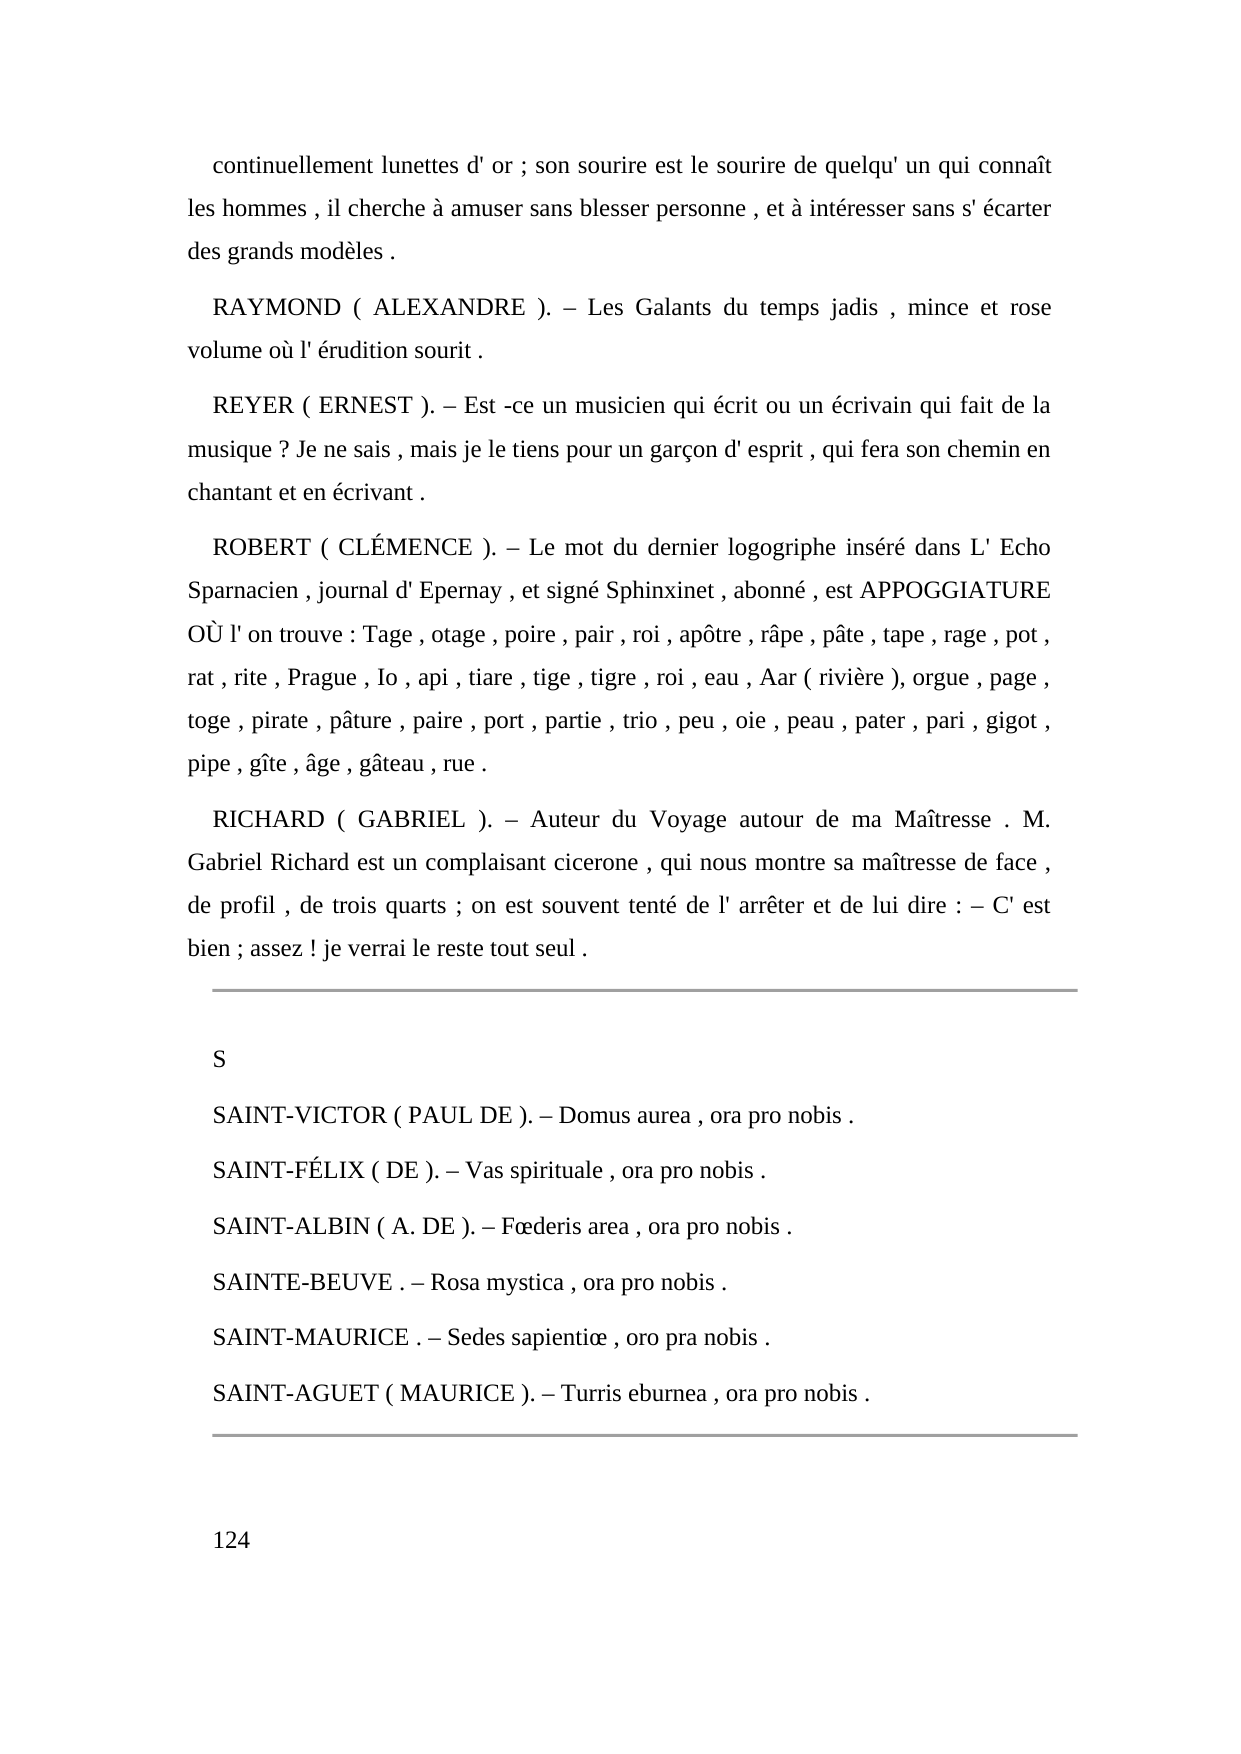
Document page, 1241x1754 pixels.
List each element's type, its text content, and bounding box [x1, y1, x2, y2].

text SAINT-MAURICE . – Sedes sapientiœ , oro pra nobis . [187, 1322, 1053, 1351]
text continuellement lunettes d' or ; son sourire est le sourire de quelqu' un qui connaît les hommes , il cherche à amuser sans blesser personne , et à intéresser sans s' écarter des grands modèles . [187, 150, 1053, 265]
text SAINT-VICTOR ( PAUL DE ). – Domus aurea , ora pro nobis . [187, 1100, 1053, 1129]
text S [187, 1044, 1053, 1073]
text ROBERT ( CLÉMENCE ). – Le mot du dernier logogriphe inséré dans L' Echo Sparnacien , journal d' Epernay , et signé Sphinxinet , abonné , est APPOGGIATURE OÙ l' on trouve : Tage , otage , poire , pair , roi , apôtre , râpe , pâte , tape , rage , pot , rat , rite , Prague , Io , api , tiare , tige , tigre , roi , eau , Aar ( rivière ), orgue , page , toge , pirate , pâture , paire , port , partie , trio , peu , oie , peau , pater , pari , gigot , pipe , gîte , âge , gâteau , rue . [187, 532, 1053, 777]
text SAINTE-BEUVE . – Rosa mystica , ora pro nobis . [187, 1267, 1053, 1296]
text RICHARD ( GABRIEL ). – Auteur du Voyage autour de ma Maîtresse . M. Gabriel Richard est un complaisant cicerone , qui nous montre sa maîtresse de face , de profil , de trois quarts ; on est souvent tenté de l' arrêter et de lui dire : – C' est bien ; assez ! je verrai le reste tout seul . [187, 804, 1053, 962]
text SAINT-ALBIN ( A. DE ). – Fœderis area , ora pro nobis . [187, 1211, 1053, 1240]
text RAYMOND ( ALEXANDRE ). – Les Galants du temps jadis , mince et rose volume où l' érudition sourit . [187, 292, 1053, 364]
text SAINT-AGUET ( MAURICE ). – Turris eburnea , ora pro nobis . [187, 1378, 1053, 1407]
text REYER ( ERNEST ). – Est -ce un musicien qui écrit ou un écrivain qui fait de la musique ? Je ne sais , mais je le tiens pour un garçon d' esprit , qui fera son chemin en chantant et en écrivant . [187, 391, 1053, 506]
text SAINT-FÉLIX ( DE ). – Vas spirituale , ora pro nobis . [187, 1156, 1053, 1184]
